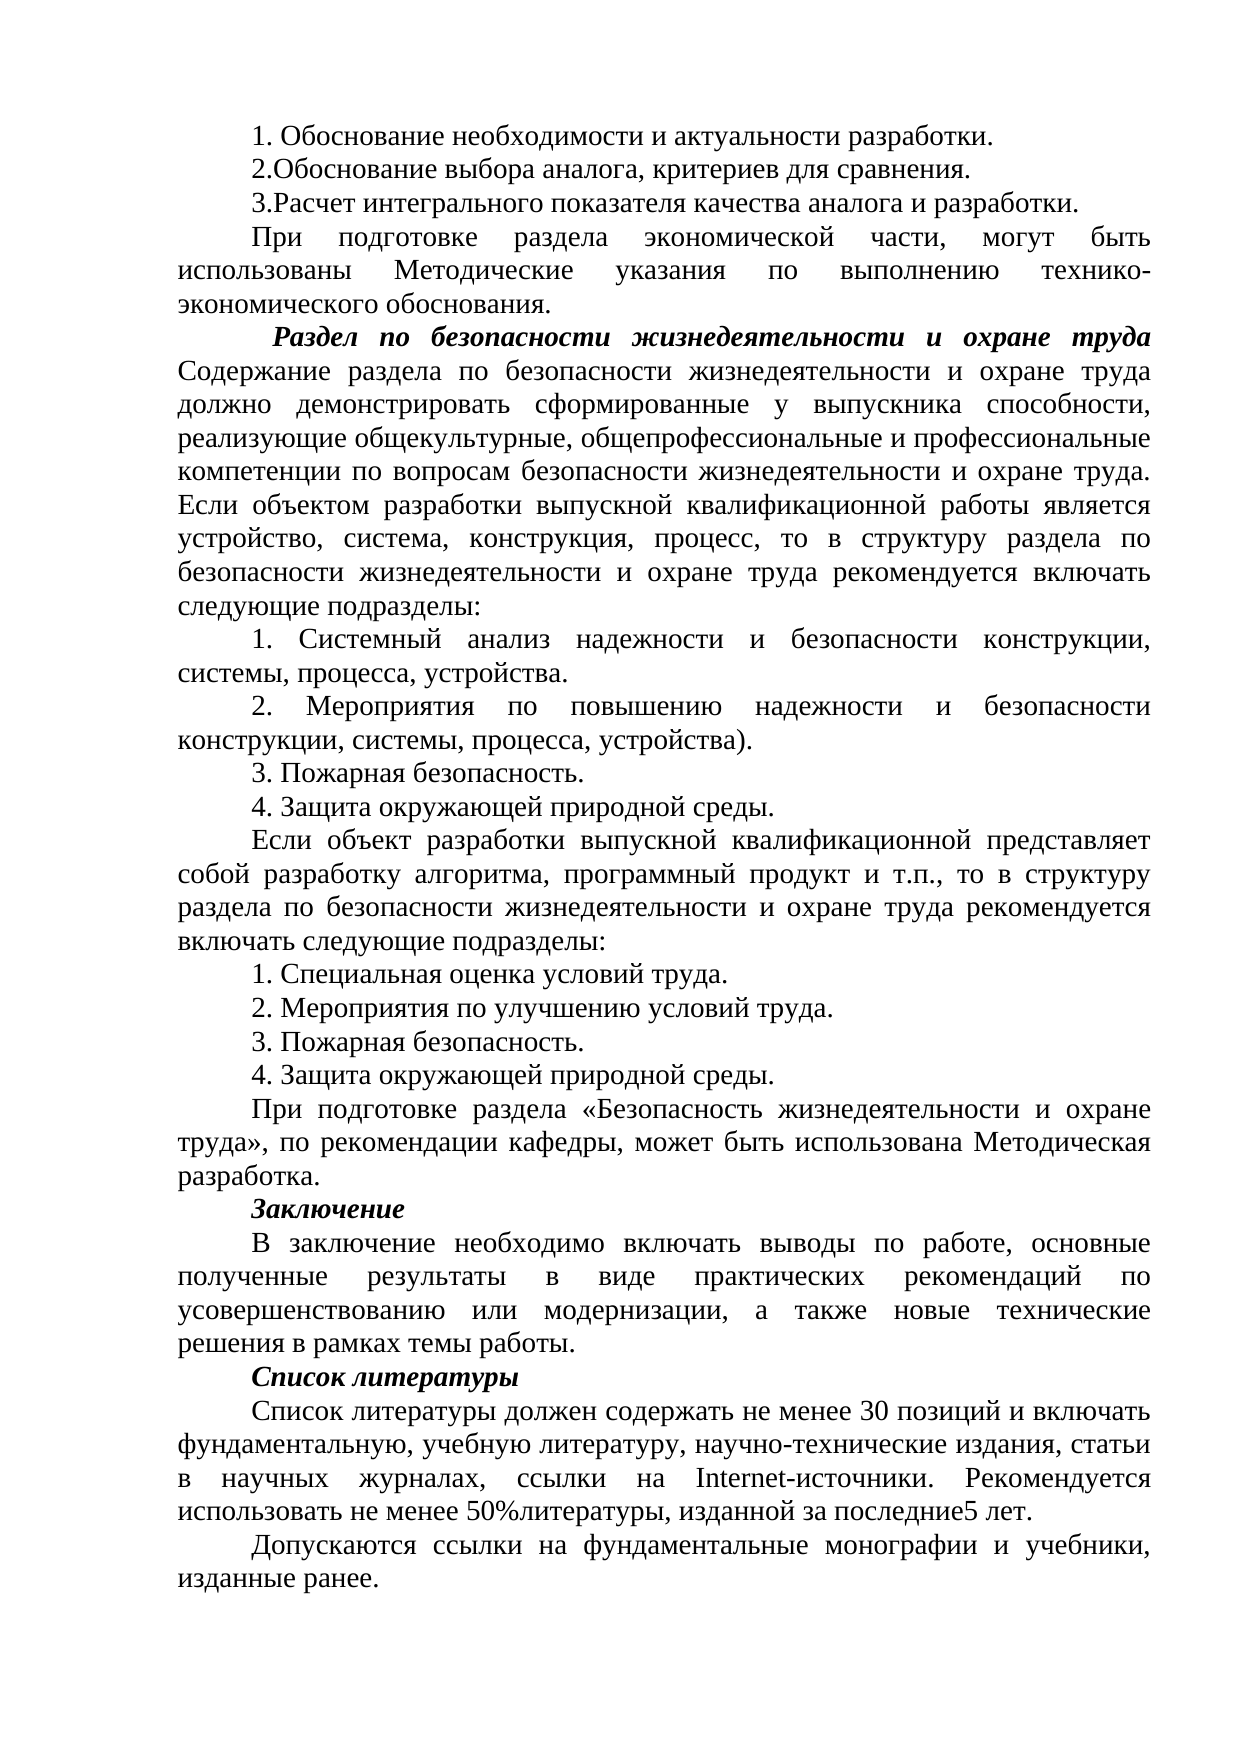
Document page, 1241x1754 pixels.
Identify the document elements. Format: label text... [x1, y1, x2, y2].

text 2. Мероприятия по повышению надежности и безопасности конструкции, системы, процесса, устройства). [177, 688, 1152, 755]
text 2. Мероприятия по улучшению условий труда. [177, 990, 1152, 1024]
text Если объект разработки выпускной квалификационной представляет собой разработку алгоритма, программный продукт и т.п., то в структуру раздела по безопасности жизнедеятельности и охране труда рекомендуется включать следующие подразделы: [177, 822, 1152, 957]
text 1. Обоснование необходимости и актуальности разработки. [177, 118, 1152, 152]
text 3. Пожарная безопасность. [177, 755, 1152, 789]
text Допускаются ссылки на фундаментальные монографии и учебники, изданные ранее. [177, 1527, 1152, 1594]
text Список литературы [177, 1359, 1152, 1393]
text При подготовке раздела «Безопасность жизнедеятельности и охране труда», по рекомендации кафедры, может быть использована Методическая разработка. [177, 1091, 1152, 1191]
text 1. Системный анализ надежности и безопасности конструкции, системы, процесса, устройства. [177, 621, 1152, 688]
text Раздел по безопасности жизнедеятельности и охране труда Содержание раздела по безопасности жизнедеятельности и охране труда должно демонстрировать сформированные у выпускника способности, реализующие общекультурные, общепрофессиональные и профессиональные компетенции по вопросам безопасности жизнедеятельности и охране труда. Если объектом разработки выпускной квалификационной работы является устройство, система, конструкция, процесс, то в структуру раздела по безопасности жизнедеятельности и охране труда рекомендуется включать следующие подразделы: [177, 319, 1152, 621]
text 4. Защита окружающей природной среды. [177, 1057, 1152, 1091]
text 3.Расчет интегрального показателя качества аналога и разработки. [177, 185, 1152, 219]
text Список литературы должен содержать не менее 30 позиций и включать фундаментальную, учебную литературу, научно-технические издания, статьи в научных журналах, ссылки на Internet-источники. Рекомендуется использовать не менее 50%литературы, изданной за последние5 лет. [177, 1393, 1152, 1527]
text Заключение [177, 1191, 1152, 1225]
text В заключение необходимо включать выводы по работе, основные полученные результаты в виде практических рекомендаций по усовершенствованию или модернизации, а также новые технические решения в рамках темы работы. [177, 1225, 1152, 1359]
text 2.Обоснование выбора аналога, критериев для сравнения. [177, 152, 1152, 185]
text 3. Пожарная безопасность. [177, 1024, 1152, 1057]
text При подготовке раздела экономической части, могут быть использованы Методические указания по выполнению технико-экономического обоснования. [177, 219, 1152, 319]
text 4. Защита окружающей природной среды. [177, 789, 1152, 822]
text 1. Специальная оценка условий труда. [177, 957, 1152, 990]
